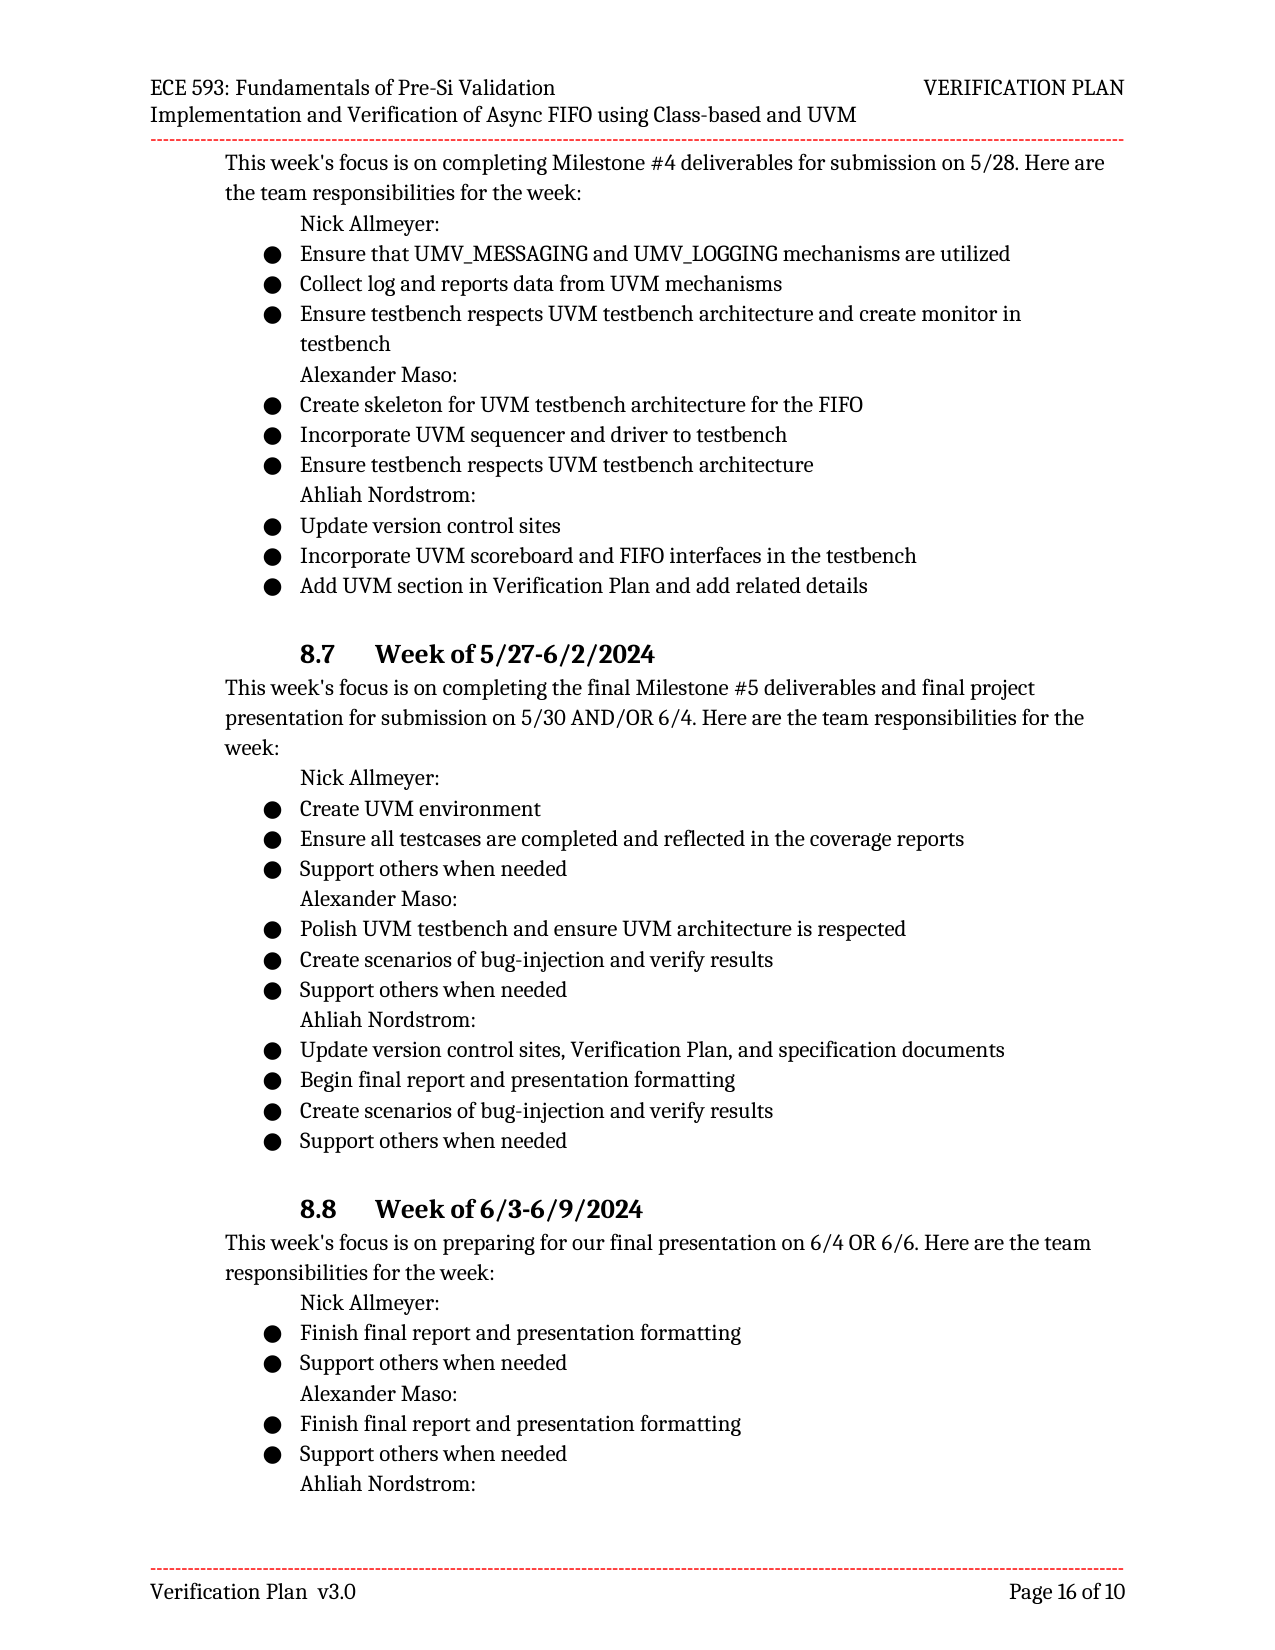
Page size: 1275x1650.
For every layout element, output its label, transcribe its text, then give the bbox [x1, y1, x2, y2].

text 8.7 Week of 5/27-6/2/2024 [225, 639, 1110, 670]
list Incorporate UVM scoreboard and FIFO interfaces in the testbench [262, 543, 1110, 569]
text Nick Allmeyer: [225, 210, 1110, 237]
list Support others when needed [262, 1128, 1110, 1154]
text Nick Allmeyer: [225, 765, 1110, 792]
text 8.8 Week of 6/3-6/9/2024 [225, 1194, 1110, 1225]
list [262, 1411, 1110, 1437]
list Add UVM section in Verification Plan and add related details [262, 573, 1110, 599]
list Create scenarios of bug-injection and verify results [262, 946, 1110, 973]
text Nick Allmeyer: [225, 1290, 1110, 1316]
list Ensure that UMV_MESSAGING and UMV_LOGGING mechanisms are utilized [262, 241, 1110, 267]
list Create skeleton for UVM testbench architecture for the FIFO [262, 392, 1110, 418]
text Ahliah Nordstrom: [225, 482, 1110, 509]
text Alexander Maso: [225, 1380, 1110, 1407]
text Ahliah Nordstrom: [225, 1007, 1110, 1033]
text This week's focus is on completing Milestone #4 deliverables for submission on 5/28. Here are the team responsibilities for the week: [225, 150, 1110, 207]
list Update version control sites [262, 512, 1110, 539]
list Begin final report and presentation formatting [262, 1067, 1110, 1094]
list Create UVM environment [262, 795, 1110, 822]
list Incorporate UVM sequencer and driver to testbench [262, 422, 1110, 448]
text This week's focus is on completing the final Milestone #5 deliverables and final project presentation for submission on 5/30 AND/OR 6/4. Here are the team responsibilities for the week: [225, 674, 1110, 761]
list Ensure all testcases are completed and reflected in the coverage reports [262, 826, 1110, 852]
list Ensure testbench respects UVM testbench architecture [262, 452, 1110, 478]
list Support others when needed [262, 977, 1110, 1003]
list Update version control sites, Verification Plan, and specification documents [262, 1037, 1110, 1063]
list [262, 1320, 1110, 1346]
text Alexander Maso: [225, 361, 1110, 388]
list Ensure testbench respects UVM testbench architecture and create monitor in testbench [262, 301, 1110, 358]
list Support others when needed [262, 1350, 1110, 1377]
list Polish UVM testbench and ensure UVM architecture is respected [262, 916, 1110, 943]
list Create scenarios of bug-injection and verify results [262, 1097, 1110, 1124]
text This week's focus is on preparing for our final presentation on 6/4 OR 6/6. Here are the team responsibilities for the week: [225, 1229, 1110, 1286]
list Support others when needed [262, 856, 1110, 882]
text Alexander Maso: [225, 886, 1110, 912]
text Ahliah Nordstrom: [225, 1471, 1110, 1497]
list Collect log and reports data from UVM mechanisms [262, 271, 1110, 297]
list Support others when needed [262, 1441, 1110, 1467]
